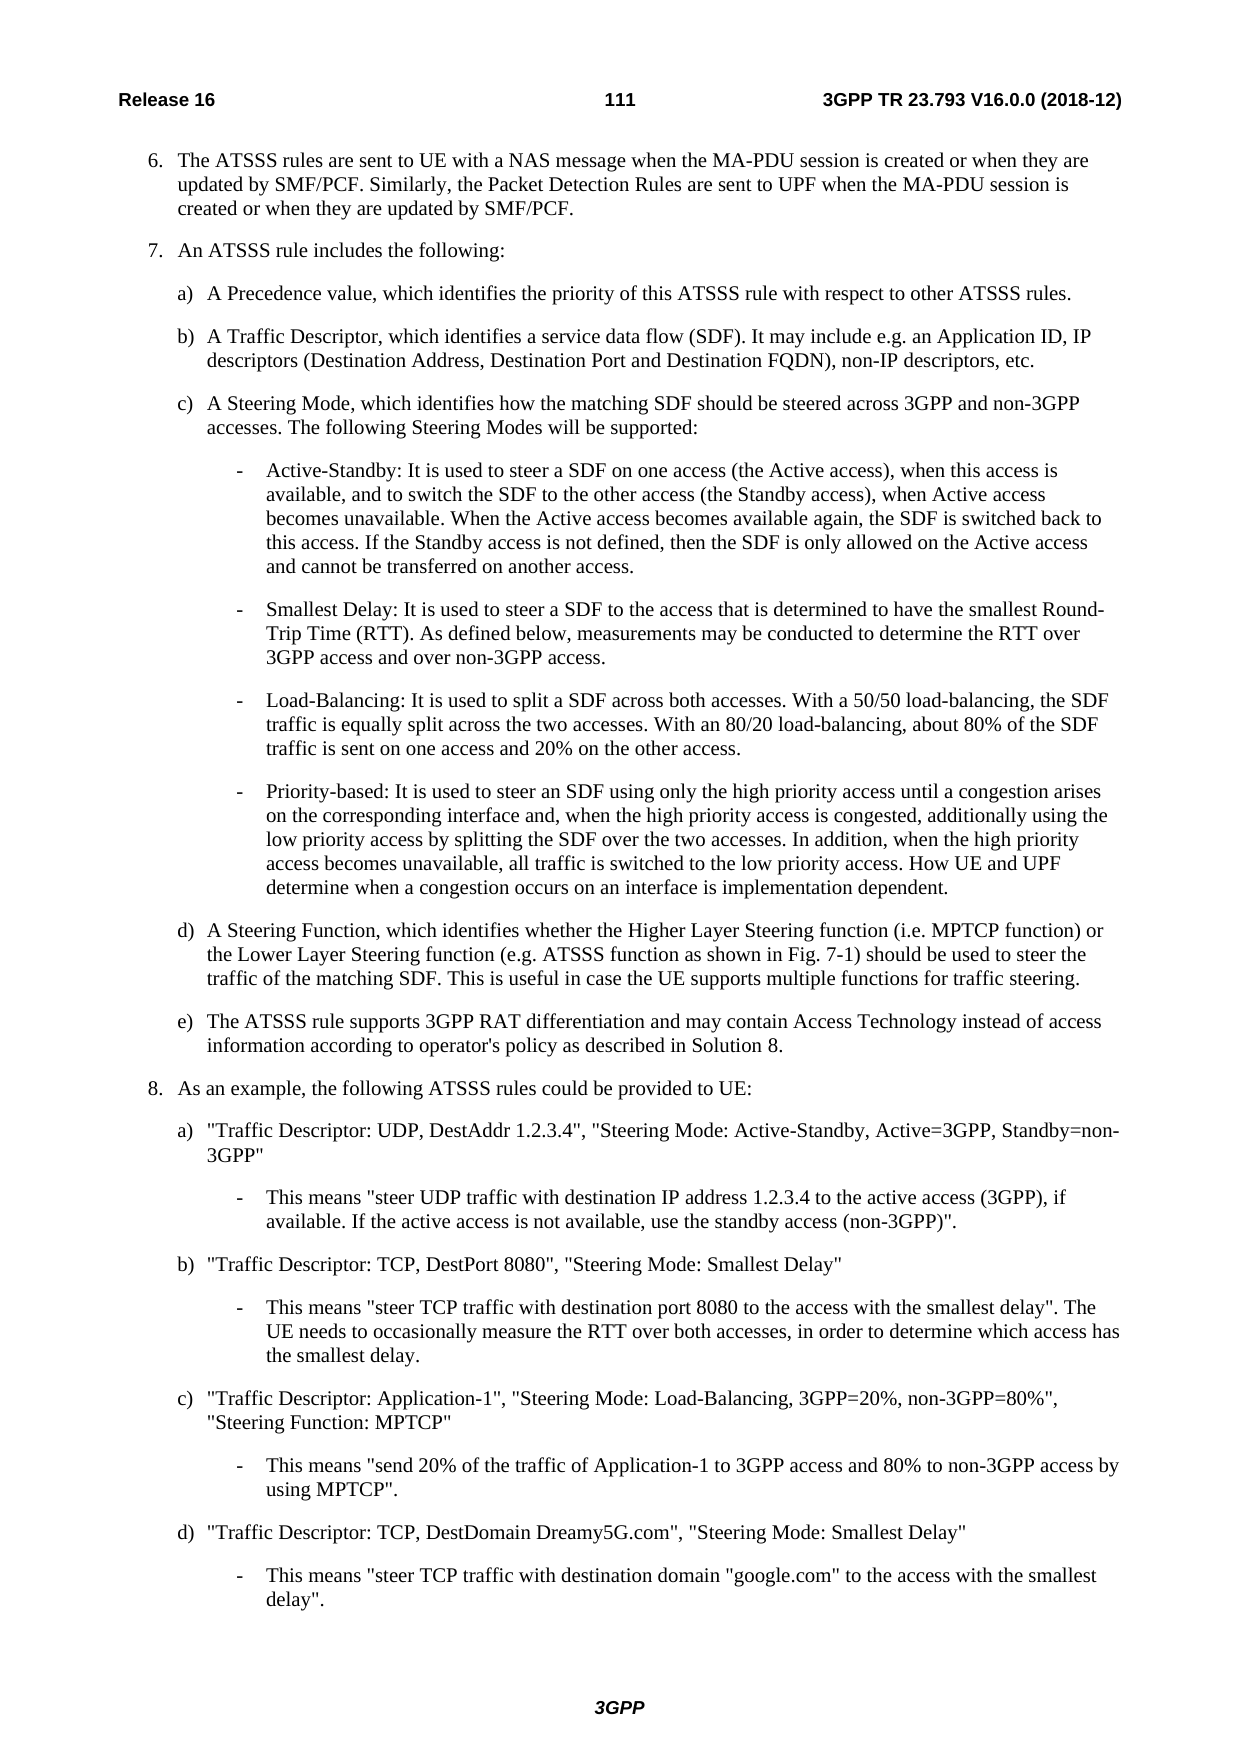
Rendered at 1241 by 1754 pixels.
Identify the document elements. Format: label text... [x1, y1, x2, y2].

text e) The ATSSS rule supports 3GPP RAT differentiation and may contain Access Technology instead of access information according to operator's policy as described in Solution 8. [177, 1009, 1122, 1057]
text a) "Traffic Descriptor: UDP, DestAddr 1.2.3.4", "Steering Mode: Active-Standby, Active=3GPP, Standby=non-3GPP" [177, 1118, 1122, 1167]
text c) A Steering Mode, which identifies how the matching SDF should be steered across 3GPP and non-3GPP accesses. The following Steering Modes will be supported: [177, 391, 1122, 439]
text - This means "steer TCP traffic with destination domain "google.com" to the access with the smallest delay". [236, 1562, 1122, 1611]
text - This means "steer TCP traffic with destination port 8080 to the access with the smallest delay". The UE needs to occasionally measure the RTT over both accesses, in order to determine which access has the smallest delay. [236, 1295, 1122, 1367]
text - This means "steer UDP traffic with destination IP address 1.2.3.4 to the active access (3GPP), if available. If the active access is not available, use the standby access (non-3GPP)". [236, 1185, 1122, 1233]
text 6. The ATSSS rules are sent to UE with a NAS message when the MA-PDU session is created or when they are updated by SMF/PCF. Similarly, the Packet Detection Rules are sent to UPF when the MA-PDU session is created or when they are updated by SMF/PCF. [148, 147, 1122, 220]
text - Load-Balancing: It is used to split a SDF across both accesses. With a 50/50 load-balancing, the SDF traffic is equally split across the two accesses. With an 80/20 load-balancing, about 80% of the SDF traffic is sent on one access and 20% on the other access. [236, 688, 1122, 760]
text - Priority-based: It is used to steer an SDF using only the high priority access until a congestion arises on the corresponding interface and, when the high priority access is congested, additionally using the low priority access by splitting the SDF over the two accesses. In addition, when the high priority access becomes unavailable, all traffic is switched to the low priority access. How UE and UPF determine when a congestion occurs on an interface is implementation dependent. [236, 779, 1122, 899]
text c) "Traffic Descriptor: Application-1", "Steering Mode: Load-Balancing, 3GPP=20%, non-3GPP=80%", "Steering Function: MPTCP" [177, 1386, 1122, 1434]
text b) "Traffic Descriptor: TCP, DestPort 8080", "Steering Mode: Smallest Delay" [177, 1252, 1122, 1276]
text - Active-Standby: It is used to steer a SDF on one access (the Active access), when this access is available, and to switch the SDF to the other access (the Standby access), when Active access becomes unavailable. When the Active access becomes available again, the SDF is switched back to this access. If the Standby access is not defined, then the SDF is only allowed on the Active access and cannot be transferred on another access. [236, 458, 1122, 578]
text 8. As an example, the following ATSSS rules could be provided to UE: [148, 1076, 1122, 1100]
text d) A Steering Function, which identifies whether the Higher Layer Steering function (i.e. MPTCP function) or the Lower Layer Steering function (e.g. ATSSS function as shown in Fig. 7-1) should be used to steer the traffic of the matching SDF. This is useful in case the UE supports multiple functions for traffic steering. [177, 918, 1122, 990]
text b) A Traffic Descriptor, which identifies a service data flow (SDF). It may include e.g. an Application ID, IP descriptors (Destination Address, Destination Port and Destination FQDN), non-IP descriptors, etc. [177, 324, 1122, 372]
text d) "Traffic Descriptor: TCP, DestDomain Dreamy5G.com", "Steering Mode: Smallest Delay" [177, 1520, 1122, 1544]
text - This means "send 20% of the traffic of Application-1 to 3GPP access and 80% to non-3GPP access by using MPTCP". [236, 1453, 1122, 1501]
text 7. An ATSSS rule includes the following: [148, 238, 1122, 262]
text - Smallest Delay: It is used to steer a SDF to the access that is determined to have the smallest Round-Trip Time (RTT). As defined below, measurements may be conducted to determine the RTT over 3GPP access and over non-3GPP access. [236, 597, 1122, 669]
text a) A Precedence value, which identifies the priority of this ATSSS rule with respect to other ATSSS rules. [177, 281, 1122, 305]
